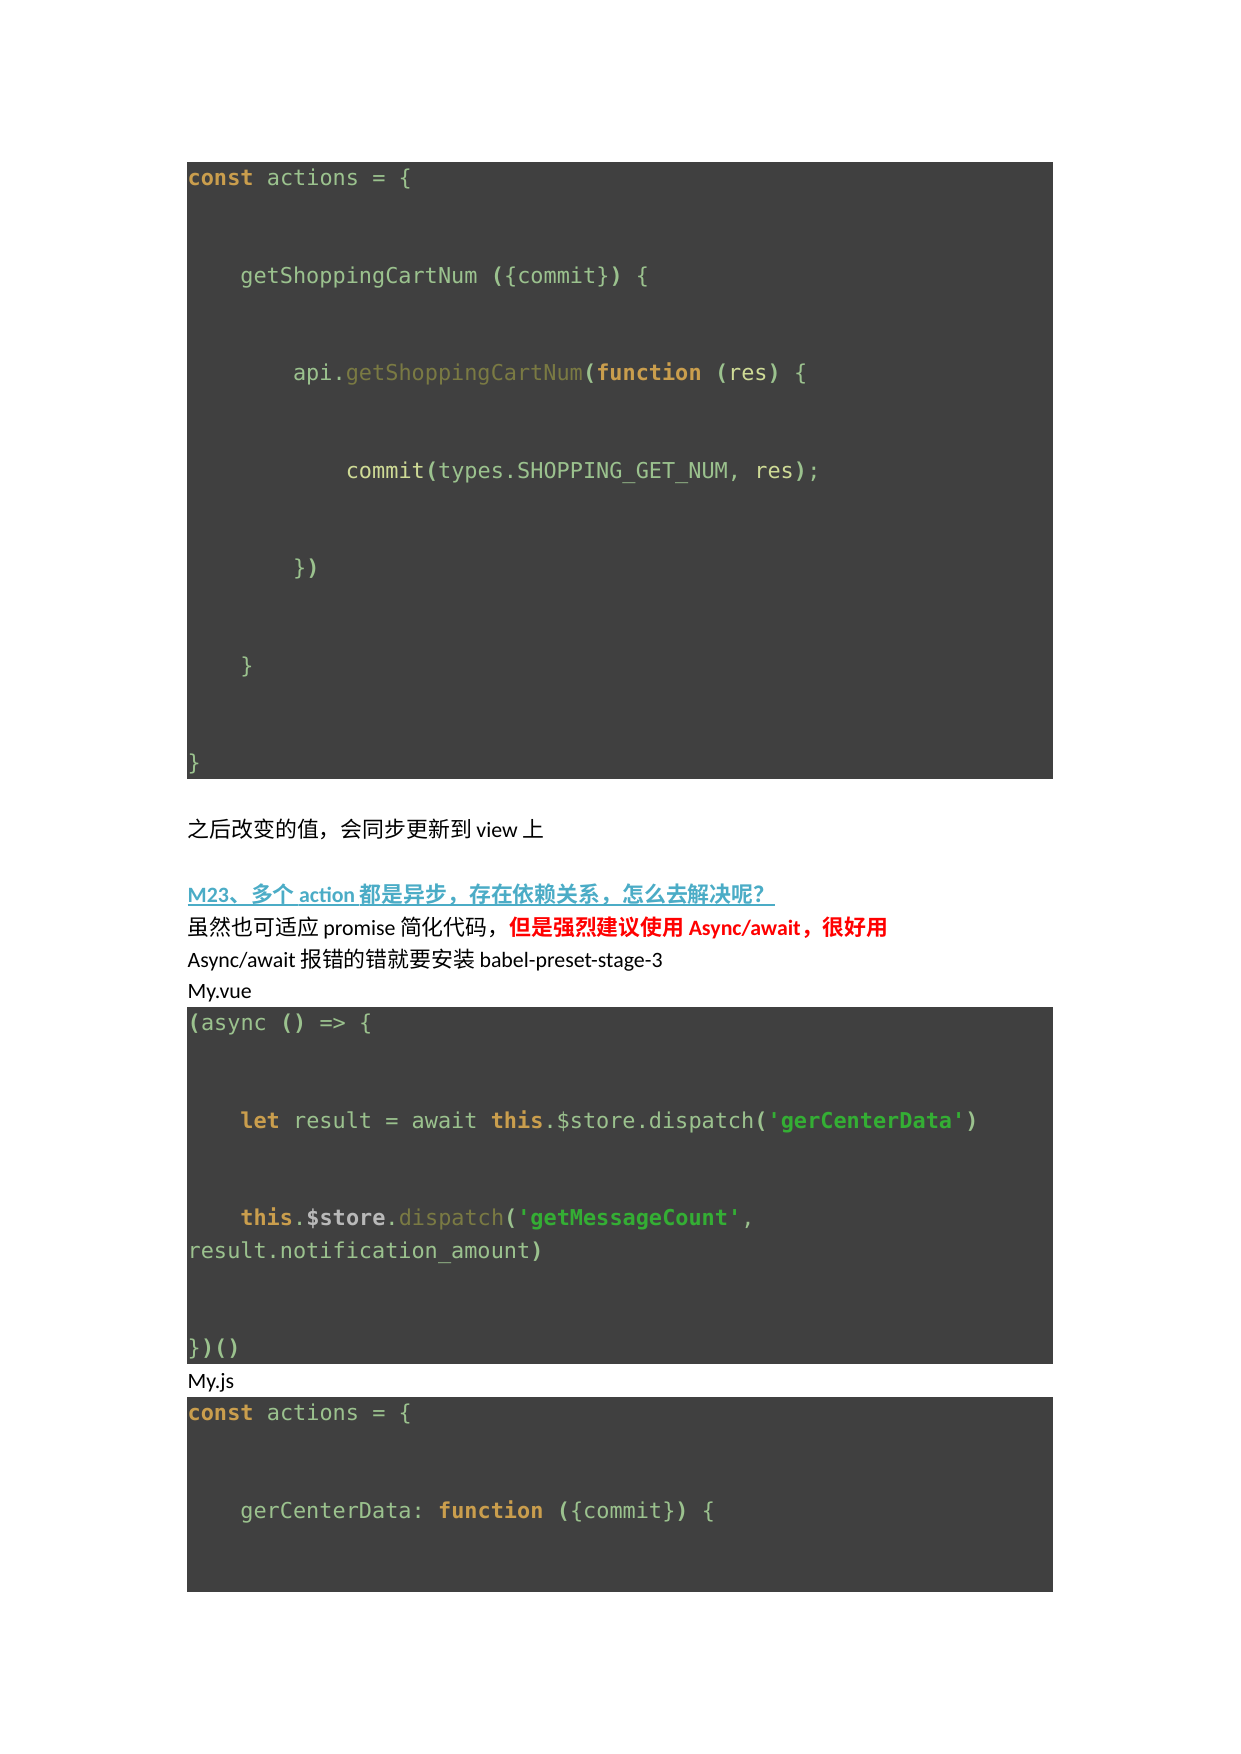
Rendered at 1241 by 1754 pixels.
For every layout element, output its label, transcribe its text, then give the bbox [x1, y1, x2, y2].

text api.getShoppingCartNum(function (res) { [187, 357, 1053, 454]
text const actions = { [187, 1397, 1053, 1494]
text }) [187, 552, 1053, 649]
text } [187, 649, 1053, 747]
text (async () => { [187, 1007, 1053, 1104]
text 虽然也可适应promise简化代码，但是强烈建议使用Async/await，很好用 [187, 909, 1053, 942]
text My.vue [187, 974, 1053, 1007]
text })() [187, 1332, 1053, 1364]
text gerCenterData: function ({commit}) { [187, 1494, 1053, 1592]
text Async/await报错的错就要安装babel-preset-stage-3 [187, 942, 1053, 974]
text this.$store.dispatch('getMessageCount', result.notification_amount) [187, 1202, 1053, 1332]
text } [187, 747, 1053, 779]
text getShoppingCartNum ({commit}) { [187, 259, 1053, 357]
text commit(types.SHOPPING_GET_NUM, res); [187, 454, 1053, 552]
text My.js [187, 1364, 1053, 1397]
text let result = await this.$store.dispatch('gerCenterData') [187, 1104, 1053, 1202]
text M23、多个action都是异步，存在依赖关系，怎么去解决呢？ [187, 877, 1053, 909]
text const actions = { [187, 162, 1053, 259]
text 之后改变的值，会同步更新到view上 [187, 812, 1053, 844]
